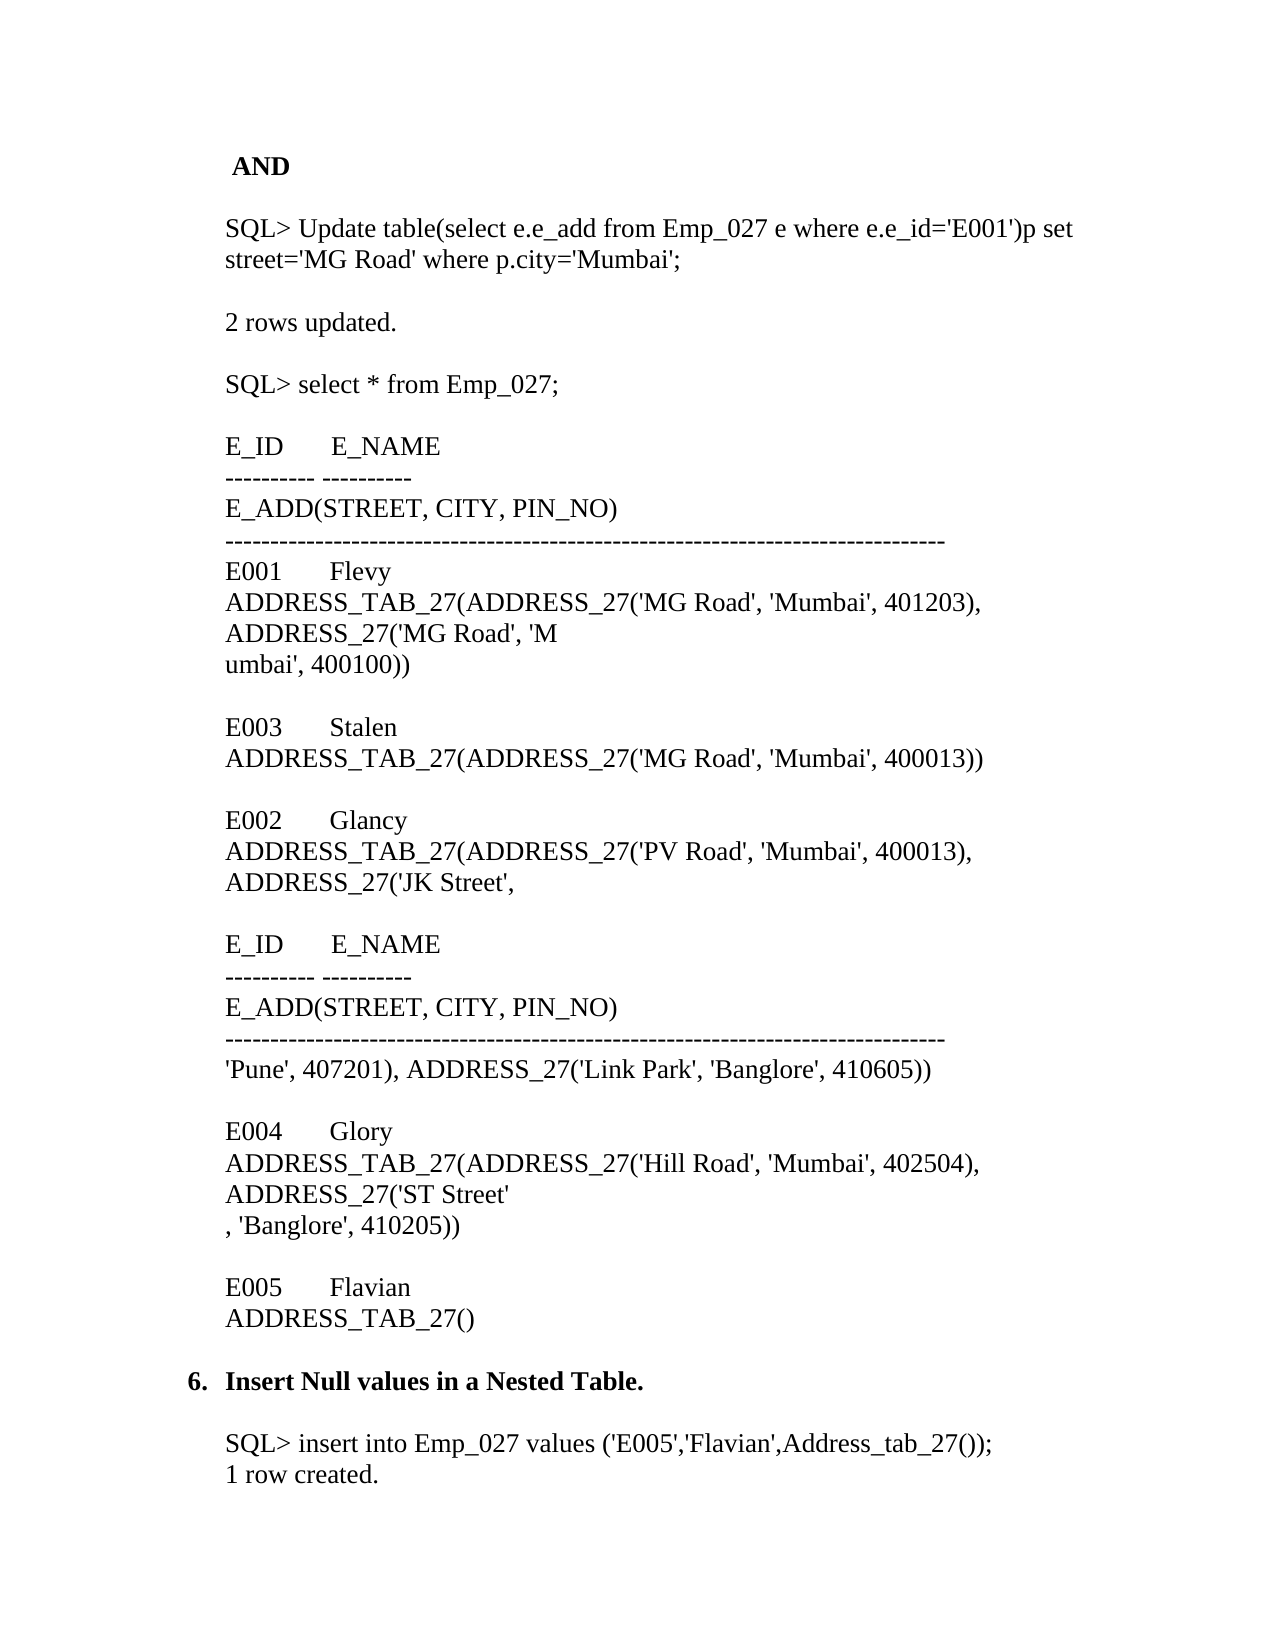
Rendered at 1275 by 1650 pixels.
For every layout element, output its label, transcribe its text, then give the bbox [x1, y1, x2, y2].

text -------------------------------------------------------------------------------- [225, 1022, 1125, 1053]
text ADDRESS_TAB_27(ADDRESS_27('MG Road', 'Mumbai', 401203), ADDRESS_27('MG Road', 'M [225, 586, 1125, 648]
text E002 Glancy [225, 804, 1125, 835]
text ---------- ---------- [225, 461, 1125, 493]
text SQL> Update table(select e.e_add from Emp_027 e where e.e_id='E001')p set street='MG Road' where p.city='Mumbai'; [225, 212, 1125, 274]
text E_ID E_NAME [225, 929, 1125, 960]
text E001 Flevy [225, 555, 1125, 586]
text E_ADD(STREET, CITY, PIN_NO) [225, 991, 1125, 1022]
text AND [225, 150, 1125, 181]
text 1 row created. [225, 1458, 1125, 1489]
text ADDRESS_TAB_27(ADDRESS_27('PV Road', 'Mumbai', 400013), ADDRESS_27('JK Street', [225, 835, 1125, 897]
text SQL> select * from Emp_027; [225, 368, 1125, 399]
text E005 Flavian [225, 1271, 1125, 1302]
text -------------------------------------------------------------------------------- [225, 524, 1125, 555]
text umbai', 400100)) [225, 648, 1125, 679]
list Insert Null values in a Nested Table. [187, 1365, 1125, 1396]
text E_ADD(STREET, CITY, PIN_NO) [225, 493, 1125, 524]
text ADDRESS_TAB_27(ADDRESS_27('Hill Road', 'Mumbai', 402504), ADDRESS_27('ST Street' [225, 1147, 1125, 1209]
text SQL> insert into Emp_027 values ('E005','Flavian',Address_tab_27()); [225, 1427, 1125, 1458]
text 2 rows updated. [225, 306, 1125, 337]
text E_ID E_NAME [225, 430, 1125, 461]
text , 'Banglore', 410205)) [225, 1209, 1125, 1240]
text 'Pune', 407201), ADDRESS_27('Link Park', 'Banglore', 410605)) [225, 1053, 1125, 1084]
text ADDRESS_TAB_27() [225, 1302, 1125, 1333]
text ADDRESS_TAB_27(ADDRESS_27('MG Road', 'Mumbai', 400013)) [225, 742, 1125, 773]
text E004 Glory [225, 1116, 1125, 1147]
text E003 Stalen [225, 711, 1125, 742]
text ---------- ---------- [225, 960, 1125, 991]
